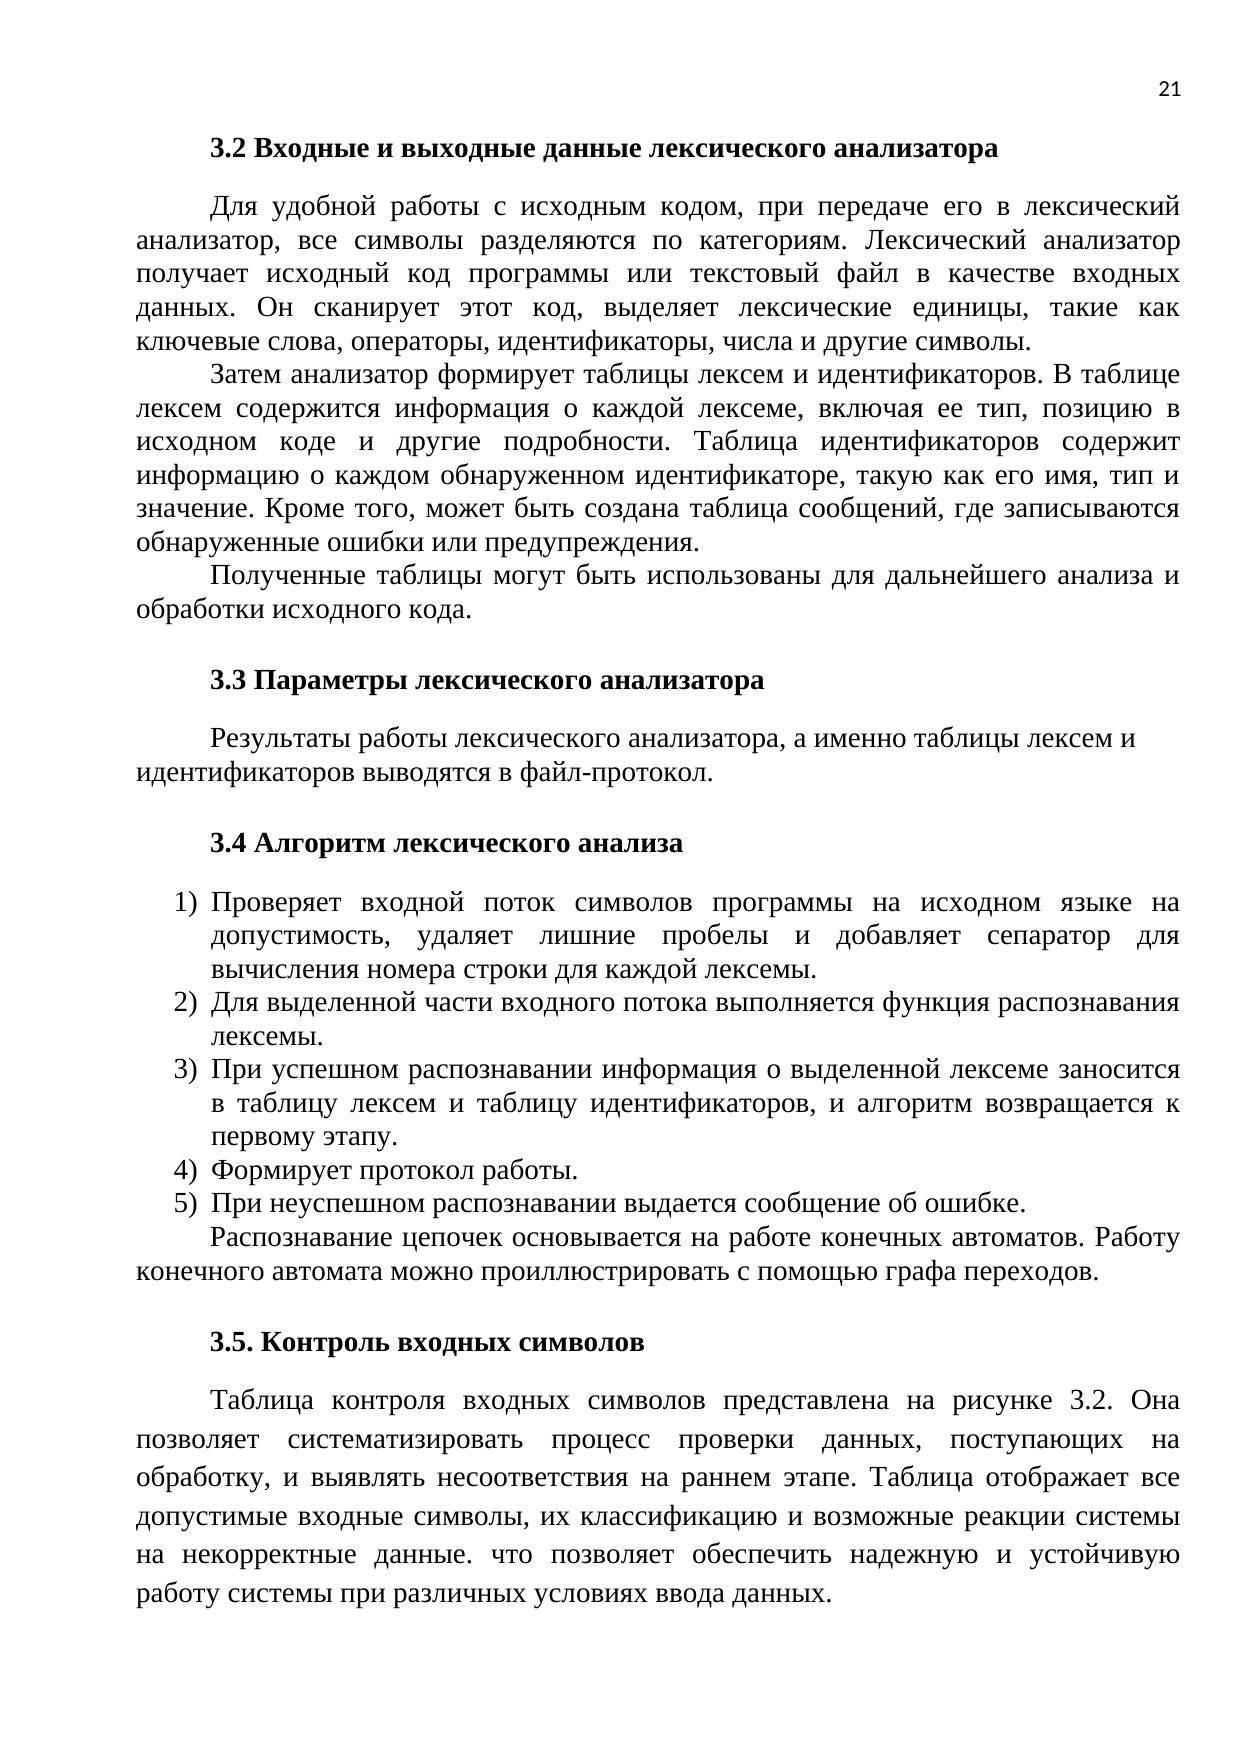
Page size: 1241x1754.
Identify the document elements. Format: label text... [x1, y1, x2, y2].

list При успешном распознавании информация о выделенной лексеме заносится в таблицу лексем и таблицу идентификаторов, и алгоритм возвращается к первому этапу. [173, 1051, 1181, 1152]
text Распознавание цепочек основывается на работе конечных автоматов. Работу конечного автомата можно проиллюстрировать с помощью графа переходов. [136, 1219, 1181, 1286]
subtitle 3.5. Контроль входных символов [136, 1324, 1181, 1357]
text Результаты работы лексического анализатора, а именно таблицы лексем и идентификаторов выводятся в файл-протокол. [136, 721, 1181, 788]
subtitle 3.3 Параметры лексического анализатора [136, 662, 1181, 696]
list Для выделенной части входного потока выполняется функция распознавания лексемы. [173, 984, 1181, 1051]
list Проверяет входной поток символов программы на исходном языке на допустимость, удаляет лишние пробелы и добавляет сепаратор для вычисления номера строки для каждой лексемы. [173, 884, 1181, 984]
subtitle 3.4 Алгоритм лексического анализа [136, 825, 1181, 859]
text Полученные таблицы могут быть использованы для дальнейшего анализа и обработки исходного кода. [136, 557, 1181, 624]
text Для удобной работы с исходным кодом, при передаче его в лексический анализатор, все символы разделяются по категориям. Лексический анализатор получает исходный код программы или текстовый файл в качестве входных данных. Он сканирует этот код, выделяет лексические единицы, такие как ключевые слова, операторы, идентификаторы, числа и другие символы. [136, 188, 1181, 356]
text Таблица контроля входных символов представлена на рисунке 3.2. Она позволяет систематизировать процесс проверки данных, поступающих на обработку, и выявлять несоответствия на раннем этапе. Таблица отображает все допустимые входные символы, их классификацию и возможные реакции системы на некорректные данные. что позволяет обеспечить надежную и устойчивую работу системы при различных условиях ввода данных. [136, 1382, 1181, 1608]
list Формирует протокол работы. [173, 1152, 1181, 1186]
text Затем анализатор формирует таблицы лексем и идентификаторов. В таблице лексем содержится информация о каждой лексеме, включая ее тип, позицию в исходном коде и другие подробности. Таблица идентификаторов содержит информацию о каждом обнаруженном идентификаторе, такую как его имя, тип и значение. Кроме того, может быть создана таблица сообщений, где записываются обнаруженные ошибки или предупреждения. [136, 356, 1181, 557]
list При неуспешном распознавании выдается сообщение об ошибке. [173, 1186, 1181, 1219]
subtitle 3.2 Входные и выходные данные лексического анализатора [136, 130, 1181, 163]
